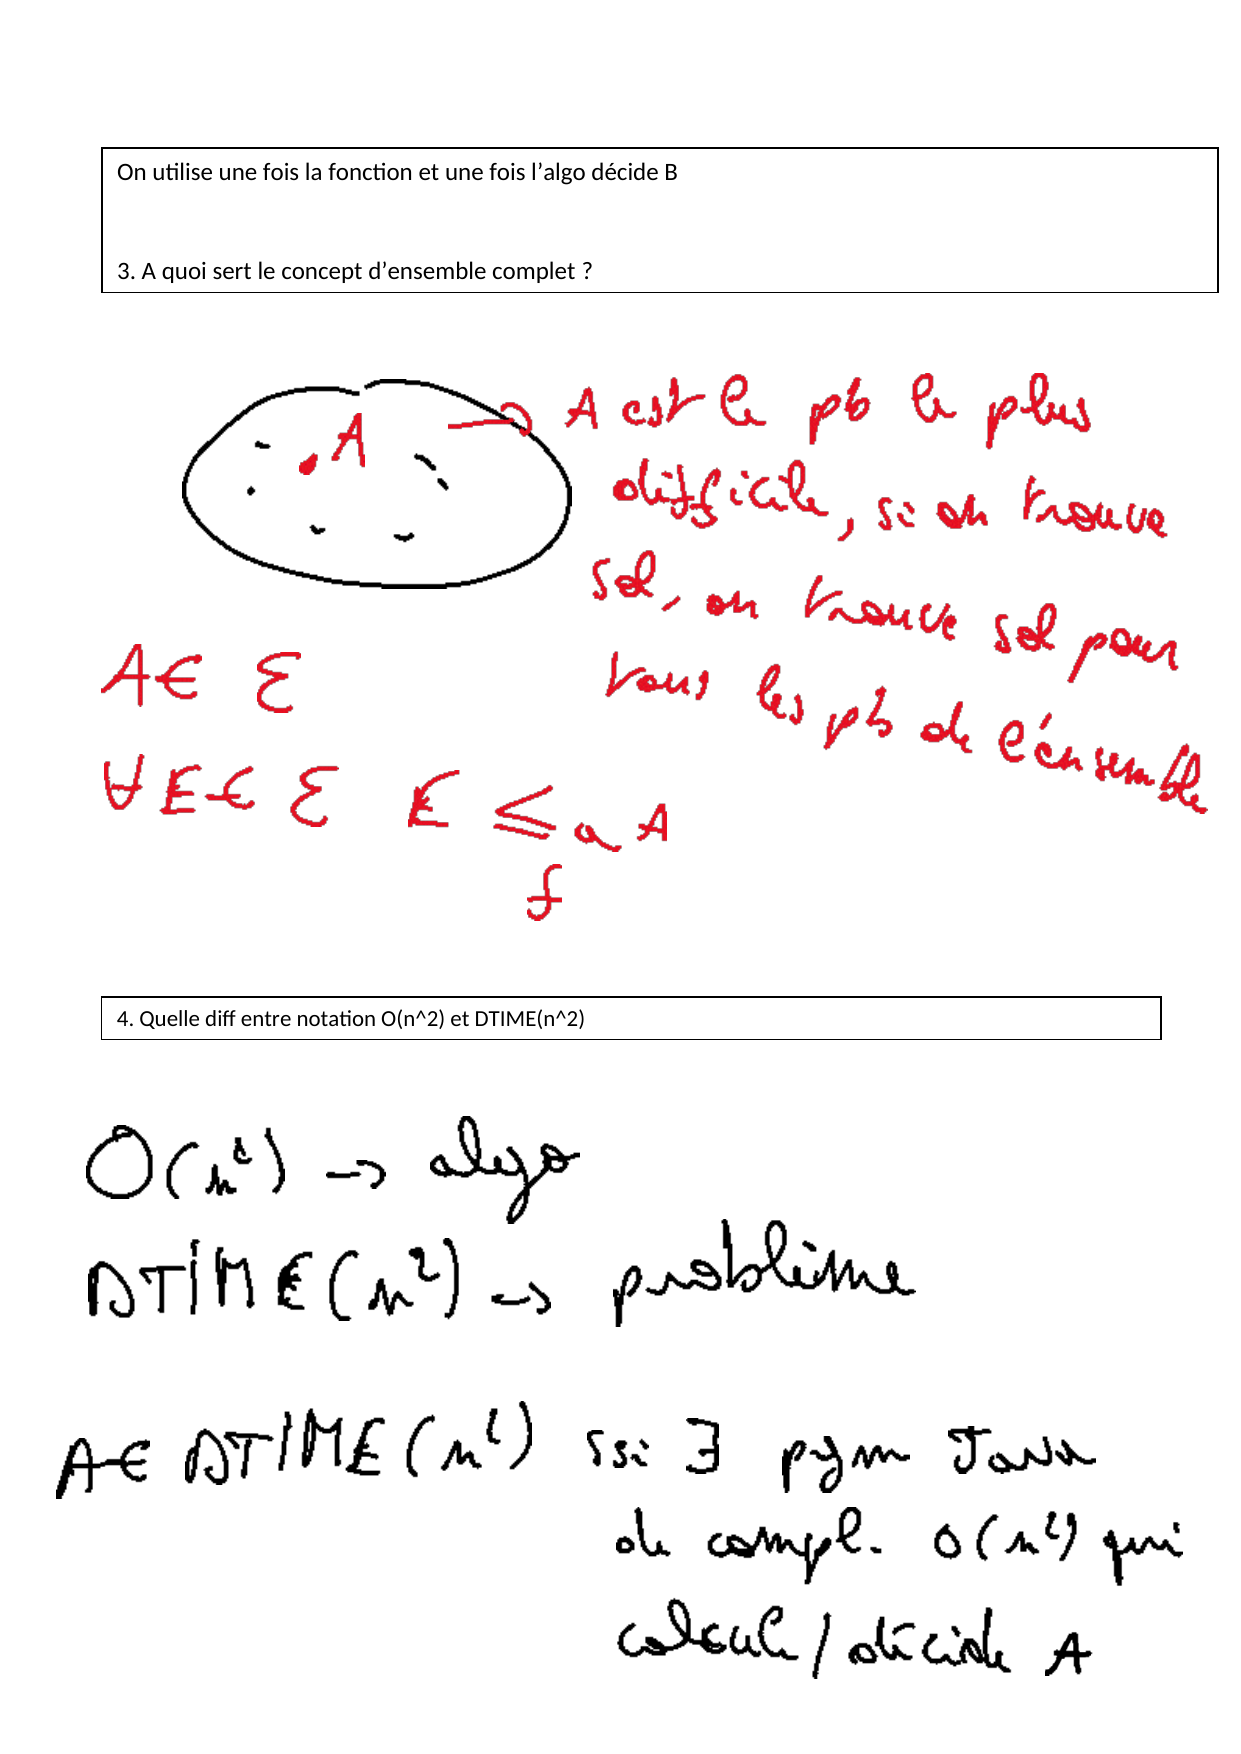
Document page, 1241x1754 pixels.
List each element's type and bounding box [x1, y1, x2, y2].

picture [613, 1219, 916, 1327]
picture [587, 1430, 649, 1468]
picture [86, 1125, 285, 1199]
picture [430, 1116, 580, 1224]
picture [182, 373, 1208, 852]
picture [88, 1238, 551, 1321]
picture [56, 1438, 150, 1499]
picture [782, 1436, 910, 1493]
picture [616, 1507, 1183, 1679]
picture [104, 754, 339, 827]
picture [326, 1160, 386, 1189]
picture [948, 1426, 1096, 1474]
picture [686, 1418, 719, 1474]
picture [101, 644, 202, 707]
picture [257, 652, 301, 713]
picture [527, 864, 562, 921]
picture [185, 1401, 532, 1485]
